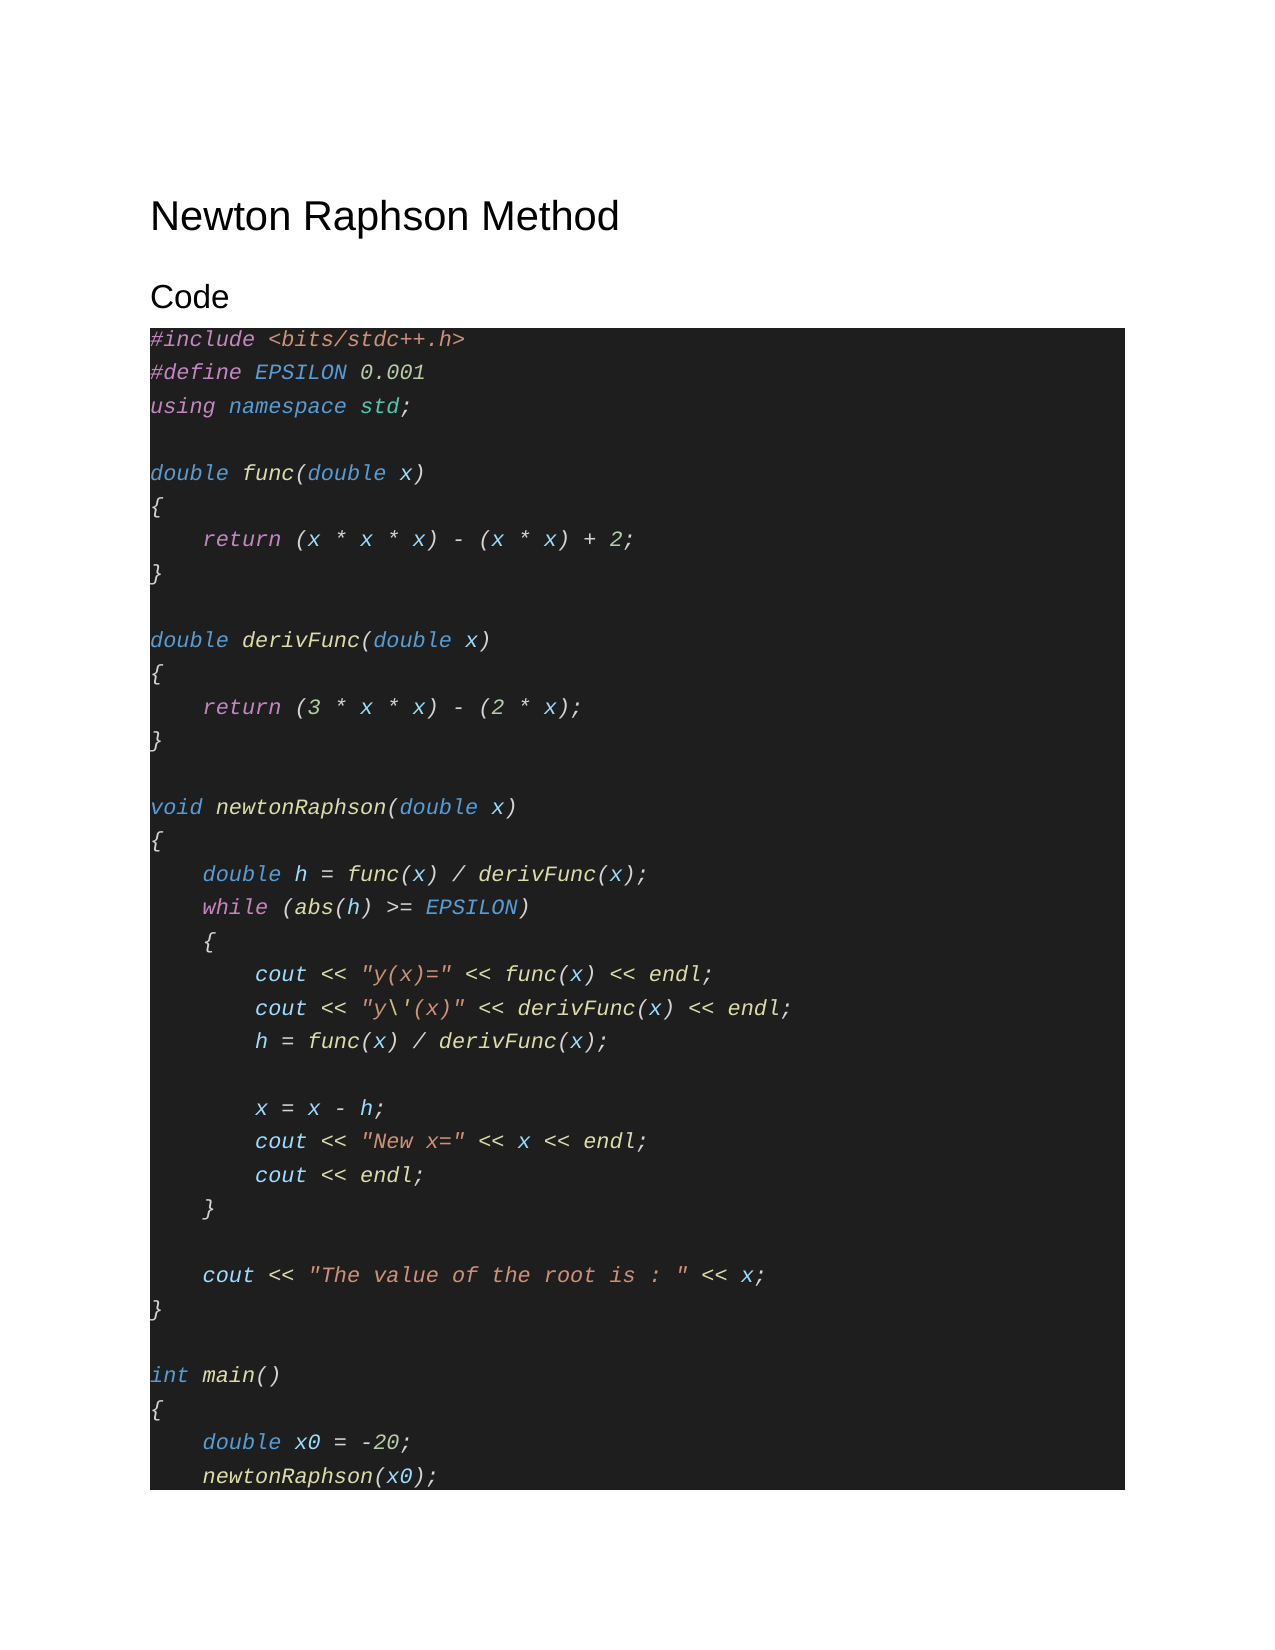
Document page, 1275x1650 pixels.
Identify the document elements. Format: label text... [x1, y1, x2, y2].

text double h = func(x) / derivFunc(x); [150, 863, 1125, 888]
text cout << "y\'(x)" << derivFunc(x) << endl; [150, 997, 1125, 1022]
text return (3 * x * x) - (2 * x); [150, 696, 1125, 721]
text cout << "The value of the root is : " << x; [150, 1264, 1125, 1289]
text h = func(x) / derivFunc(x); [150, 1030, 1125, 1055]
text } [150, 1197, 1125, 1222]
text } [150, 1298, 1125, 1322]
text int main() [150, 1364, 1125, 1389]
text double derivFunc(double x) [150, 629, 1125, 654]
text { [150, 930, 1125, 955]
text #include <bits/stdc++.h> [150, 328, 1125, 353]
text return (x * x * x) - (x * x) + 2; [150, 529, 1125, 553]
text #define EPSILON 0.001 [150, 361, 1125, 386]
text newtonRaphson(x0); [150, 1465, 1125, 1490]
text cout << "y(x)=" << func(x) << endl; [150, 963, 1125, 988]
text cout << "New x=" << x << endl; [150, 1131, 1125, 1155]
text x = x - h; [150, 1097, 1125, 1122]
text while (abs(h) >= EPSILON) [150, 896, 1125, 921]
text void newtonRaphson(double x) [150, 796, 1125, 821]
subtitle Newton Raphson Method [150, 192, 1125, 239]
text { [150, 662, 1125, 687]
text double x0 = -20; [150, 1431, 1125, 1456]
text { [150, 1398, 1125, 1423]
text using namespace std; [150, 395, 1125, 420]
subtitle Code [150, 277, 1125, 316]
text { [150, 495, 1125, 520]
text { [150, 829, 1125, 854]
text } [150, 562, 1125, 587]
text } [150, 729, 1125, 754]
text cout << endl; [150, 1164, 1125, 1189]
text double func(double x) [150, 462, 1125, 487]
